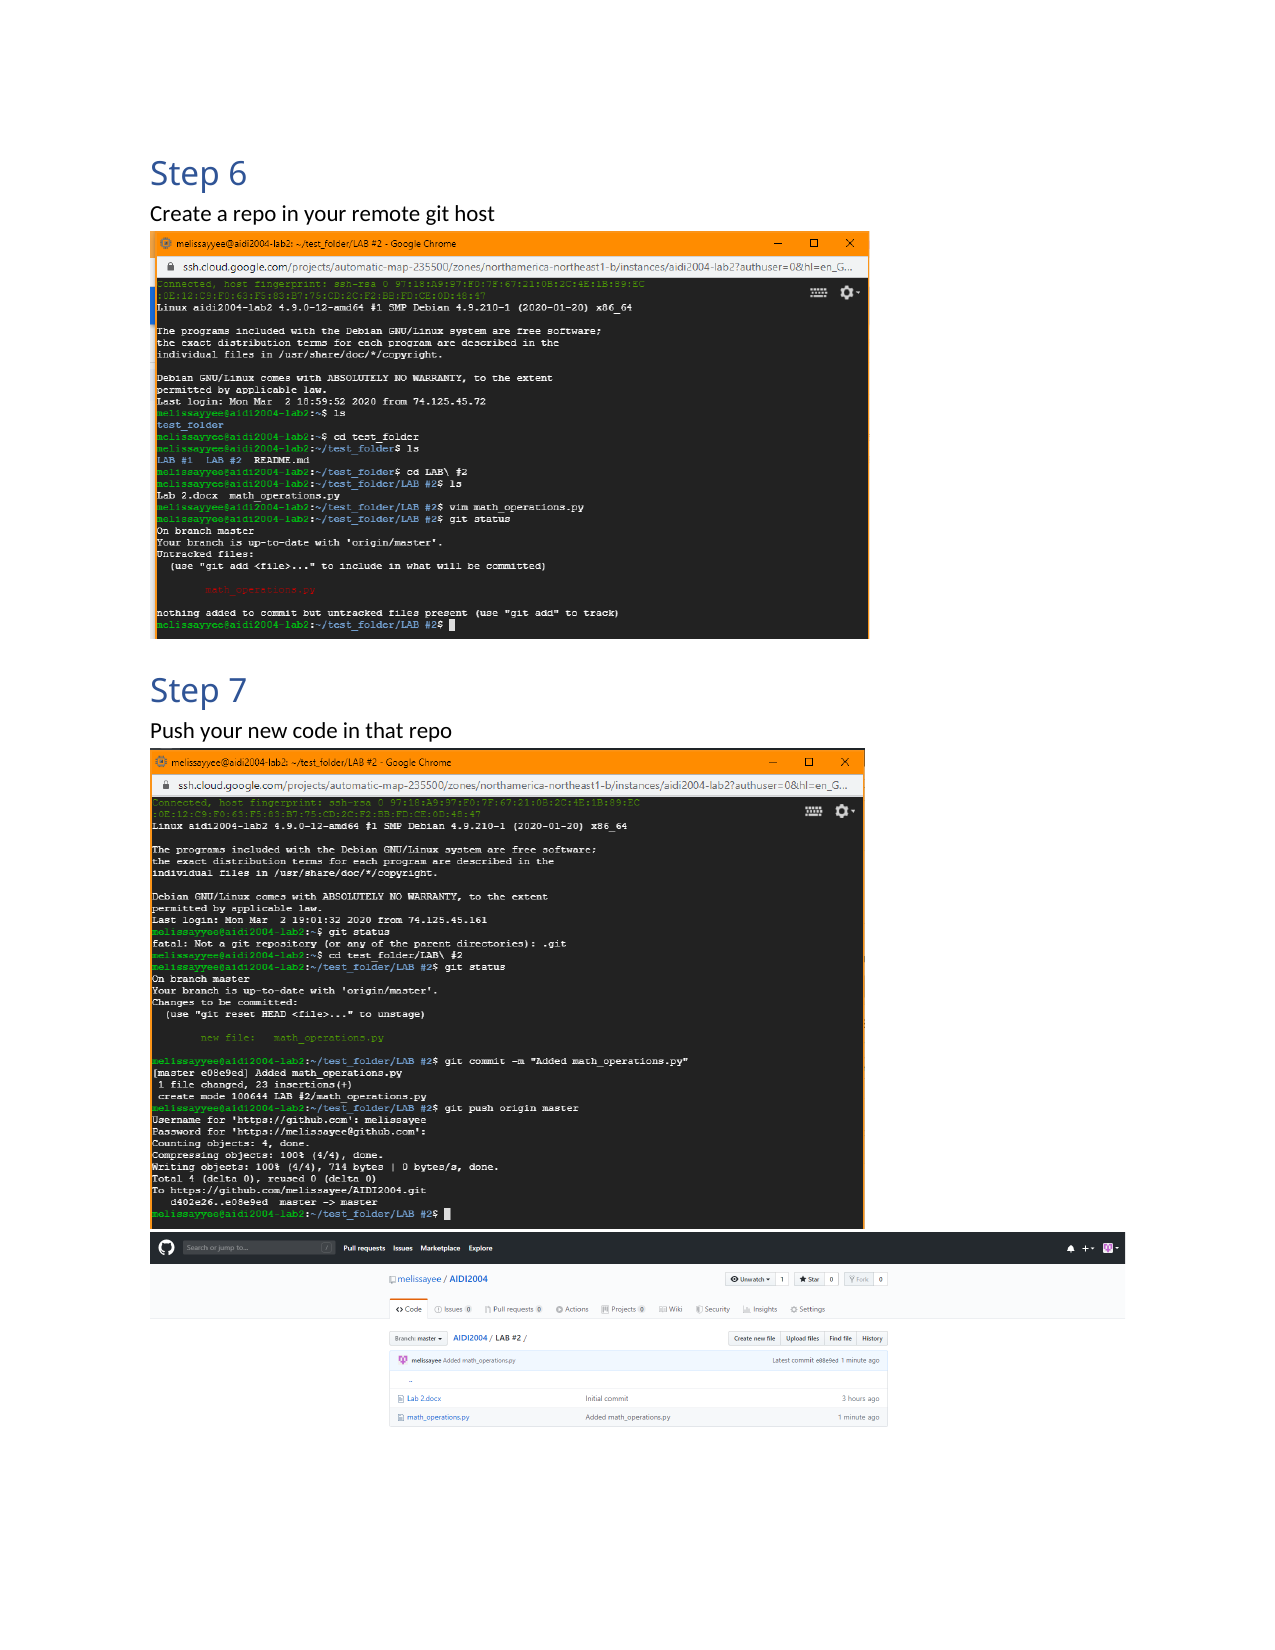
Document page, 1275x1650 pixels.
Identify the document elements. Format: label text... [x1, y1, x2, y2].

text Push your new code in that repo [150, 716, 1125, 744]
subtitle Step 7 [150, 667, 1125, 713]
picture [150, 1232, 1125, 1451]
picture [150, 231, 870, 639]
subtitle Step 6 [150, 150, 1125, 195]
picture [150, 748, 865, 1229]
text Create a repo in your remote git host [150, 199, 1125, 227]
